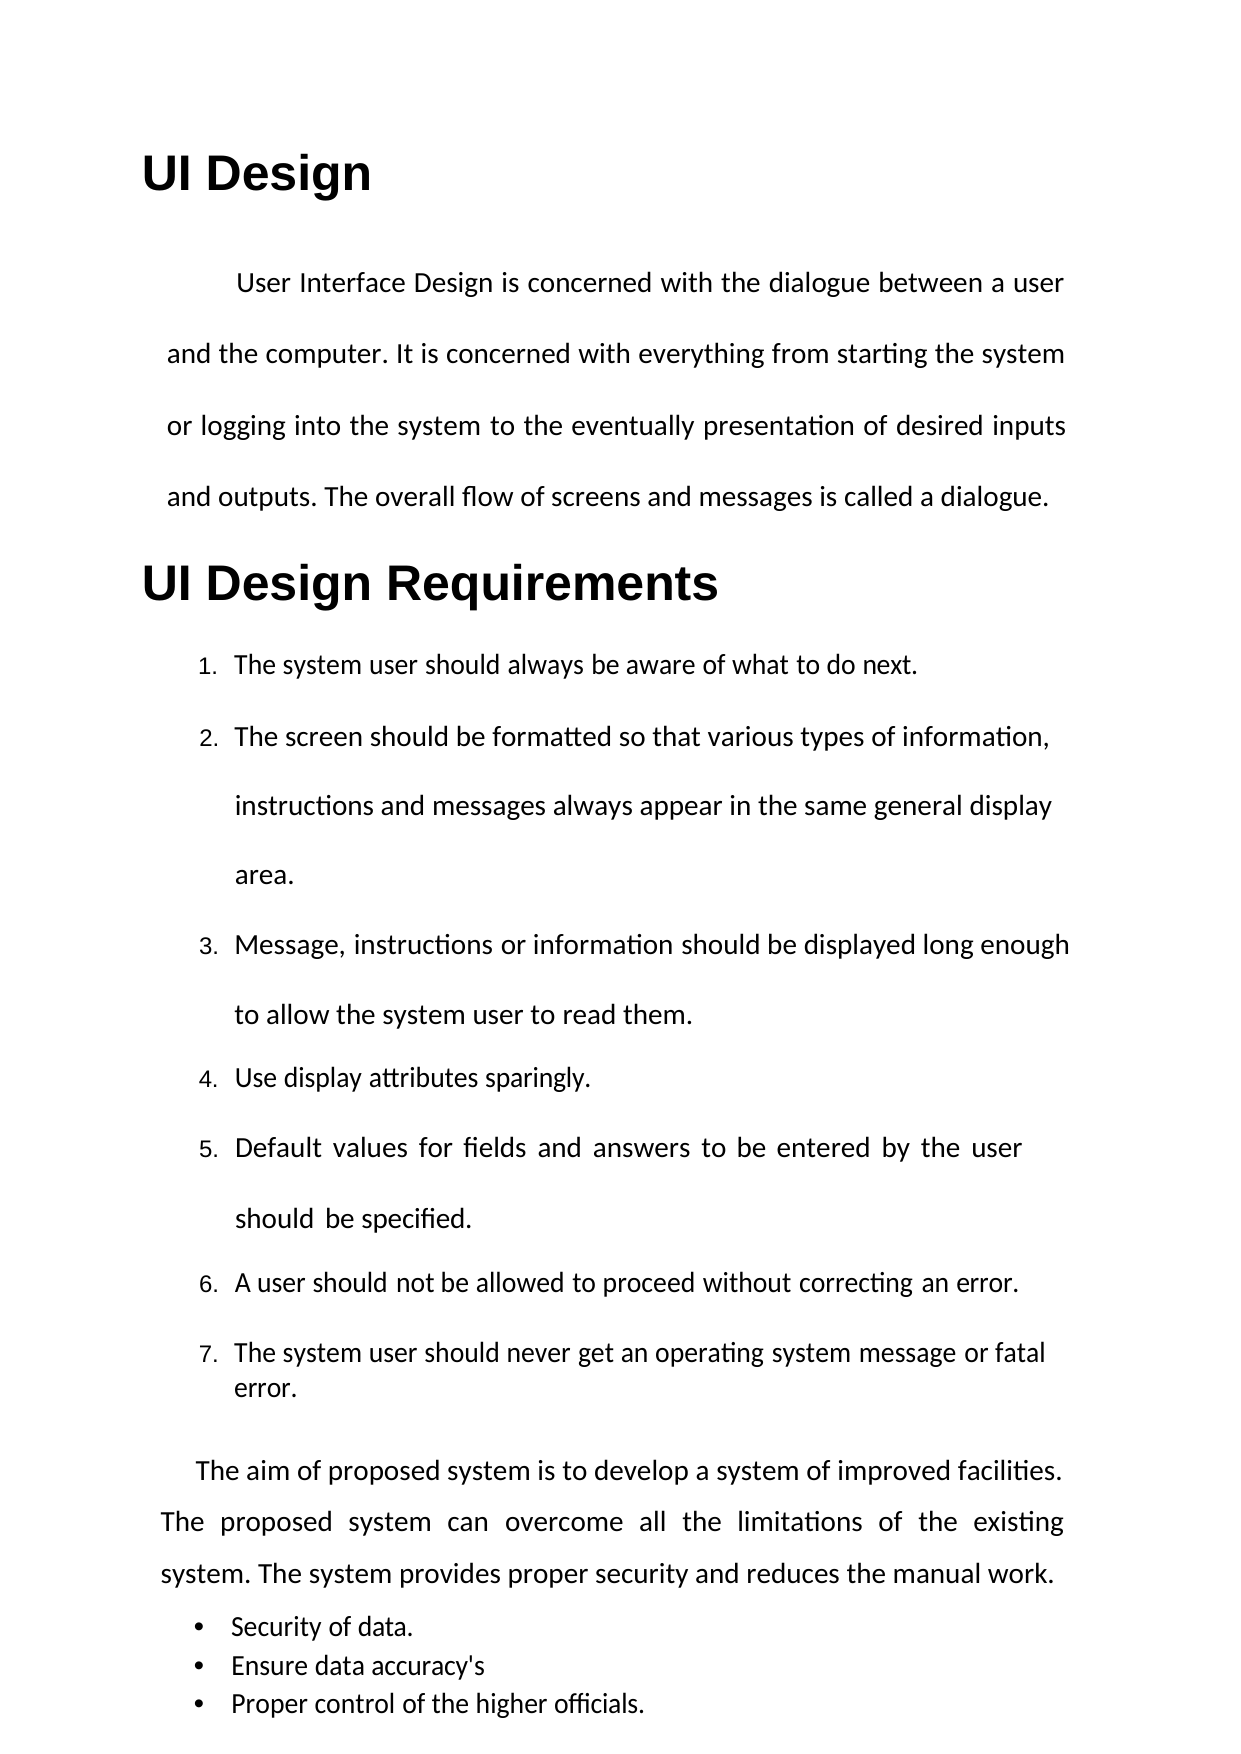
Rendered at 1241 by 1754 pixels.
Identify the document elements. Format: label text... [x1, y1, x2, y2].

list The screen should be formatted so that various types of information, instructions and messages always appear in the same general display area. [199, 718, 1074, 891]
text UI Design Requirements [142, 553, 1096, 611]
text User Interface Design is concerned with the dialogue between a user and the computer. It is concerned with everything from starting the system or logging into the system to the eventually presentation of desired inputs and outputs. The overall flow of screens and messages is called a dialogue. [167, 264, 1066, 514]
list Message, instructions or information should be displayed long enough to allow the system user to read them. [199, 926, 1073, 1032]
list Proper control of the higher officials. [193, 1686, 1096, 1721]
list The system user should always be aware of what to do next. [198, 646, 1096, 682]
list The system user should never get an operating system message or fatal error. [199, 1334, 1096, 1405]
text UI Design [142, 144, 1096, 201]
list Ensure data accuracy's [193, 1647, 1096, 1683]
list A user should not be allowed to proceed without correcting an error. [199, 1270, 1096, 1297]
text The aim of proposed system is to develop a system of improved facilities. The proposed system can overcome all the limitations of the existing system. The system provides proper security and reduces the manual work. [160, 1452, 1064, 1591]
list Use display attributes sparingly. [198, 1067, 1096, 1093]
list Security of data. [193, 1608, 1096, 1644]
list Default values for fields and answers to be entered by the user should be specified. [199, 1129, 1074, 1236]
